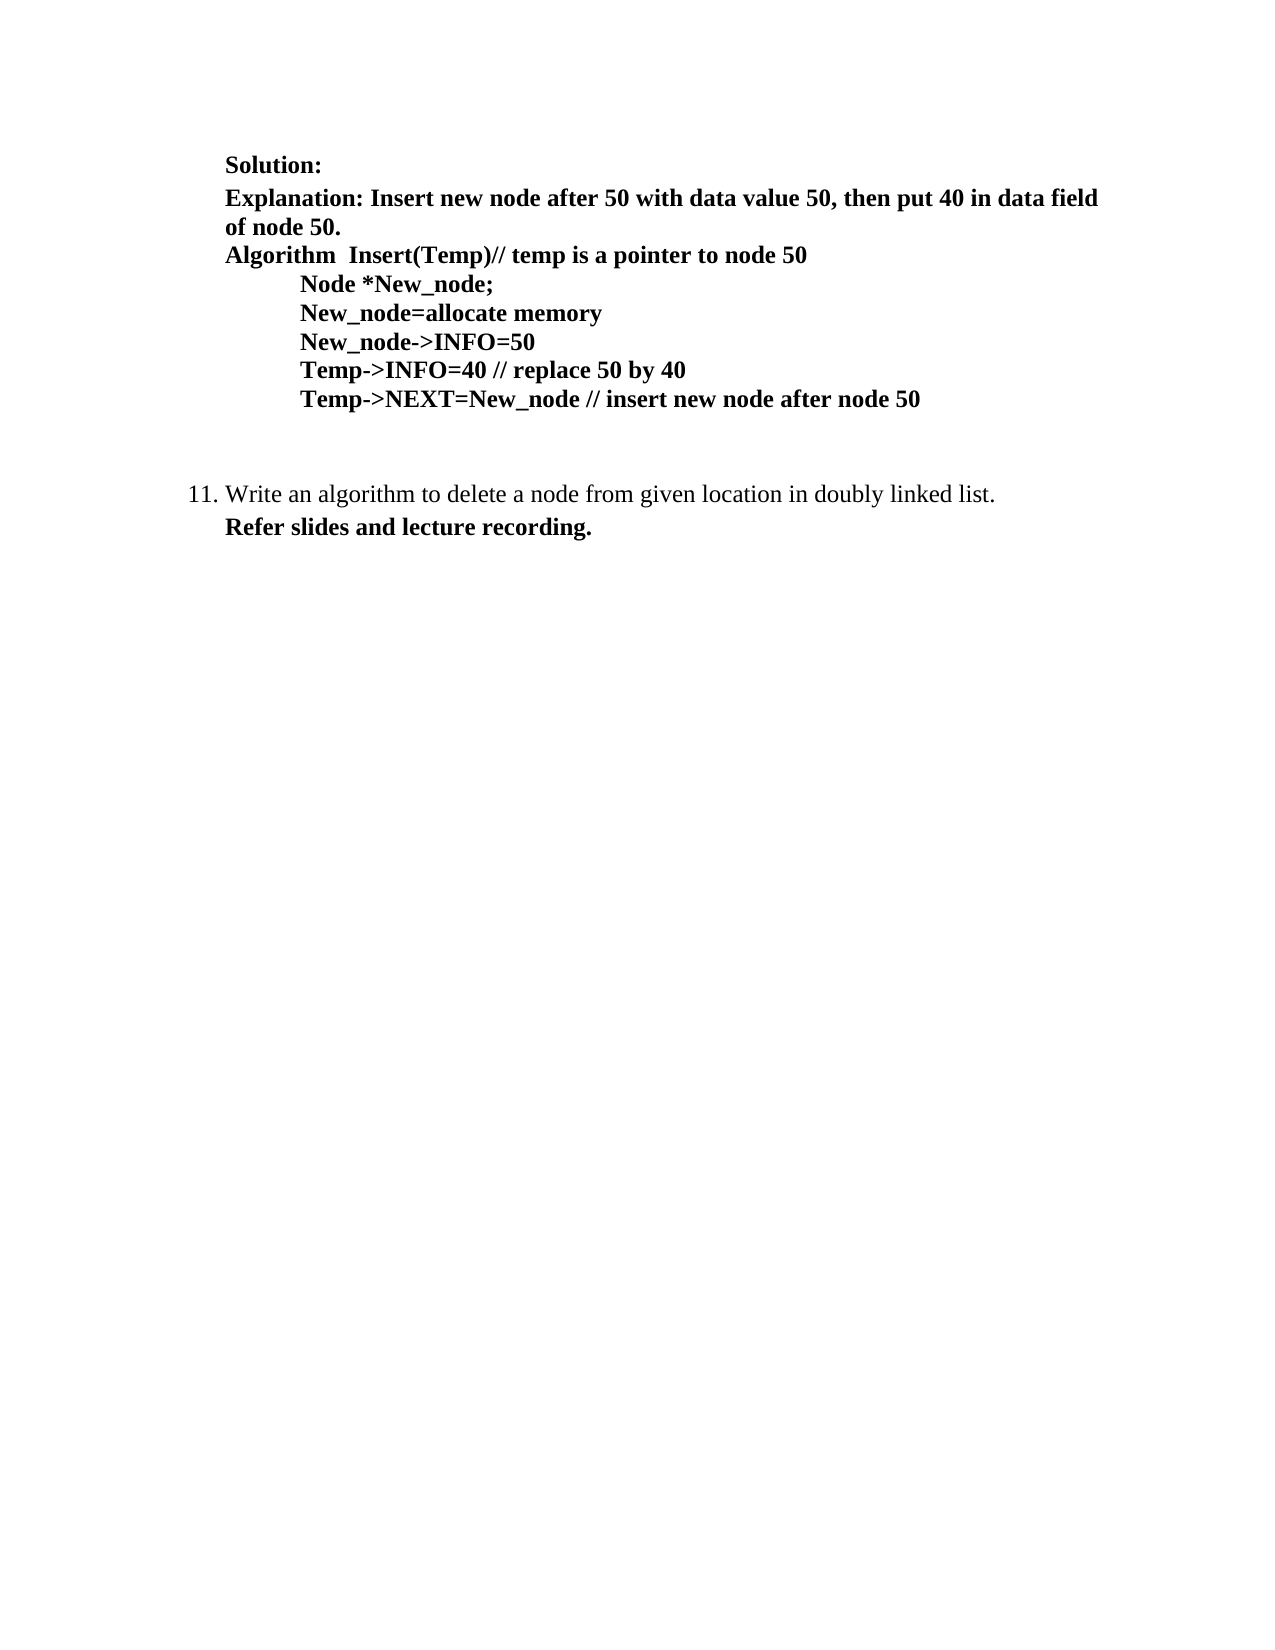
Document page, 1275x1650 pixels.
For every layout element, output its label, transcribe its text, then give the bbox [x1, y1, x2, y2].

list Node *New_node; [225, 269, 1125, 298]
list Solution: [225, 150, 1125, 179]
list New_node=allocate memory [225, 298, 1125, 327]
list Temp->INFO=40 // replace 50 by 40 [225, 356, 1125, 384]
list New_node->INFO=50 [225, 327, 1125, 356]
list Algorithm Insert(Temp)// temp is a pointer to node 50 [225, 241, 1125, 269]
list Write an algorithm to delete a node from given location in doubly linked list. [187, 479, 1125, 508]
list Refer slides and lecture recording. [225, 512, 1125, 541]
list Explanation: Insert new node after 50 with data value 50, then put 40 in data field of node 50. [225, 183, 1125, 241]
list Temp->NEXT=New_node // insert new node after node 50 [225, 384, 1125, 413]
